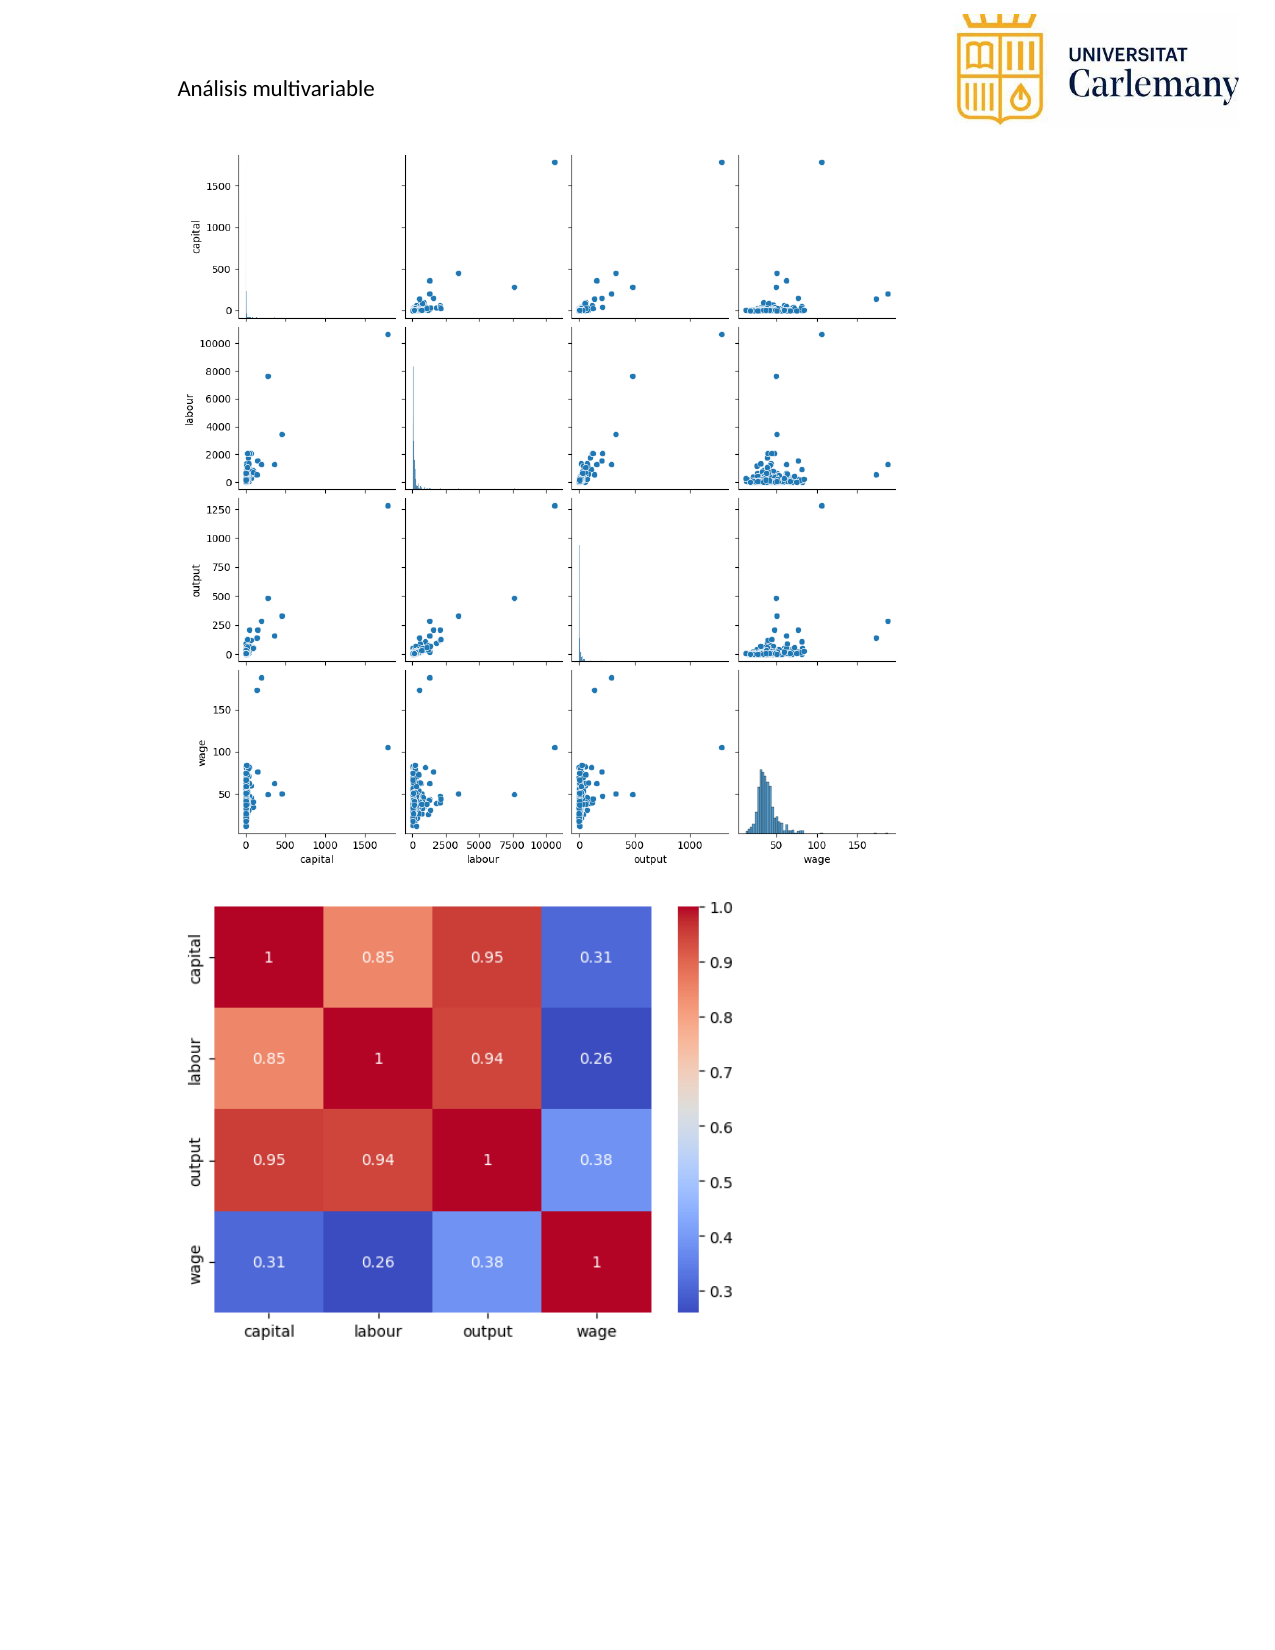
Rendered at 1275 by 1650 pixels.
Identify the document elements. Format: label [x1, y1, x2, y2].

picture [177, 147, 902, 872]
picture [177, 890, 744, 1350]
